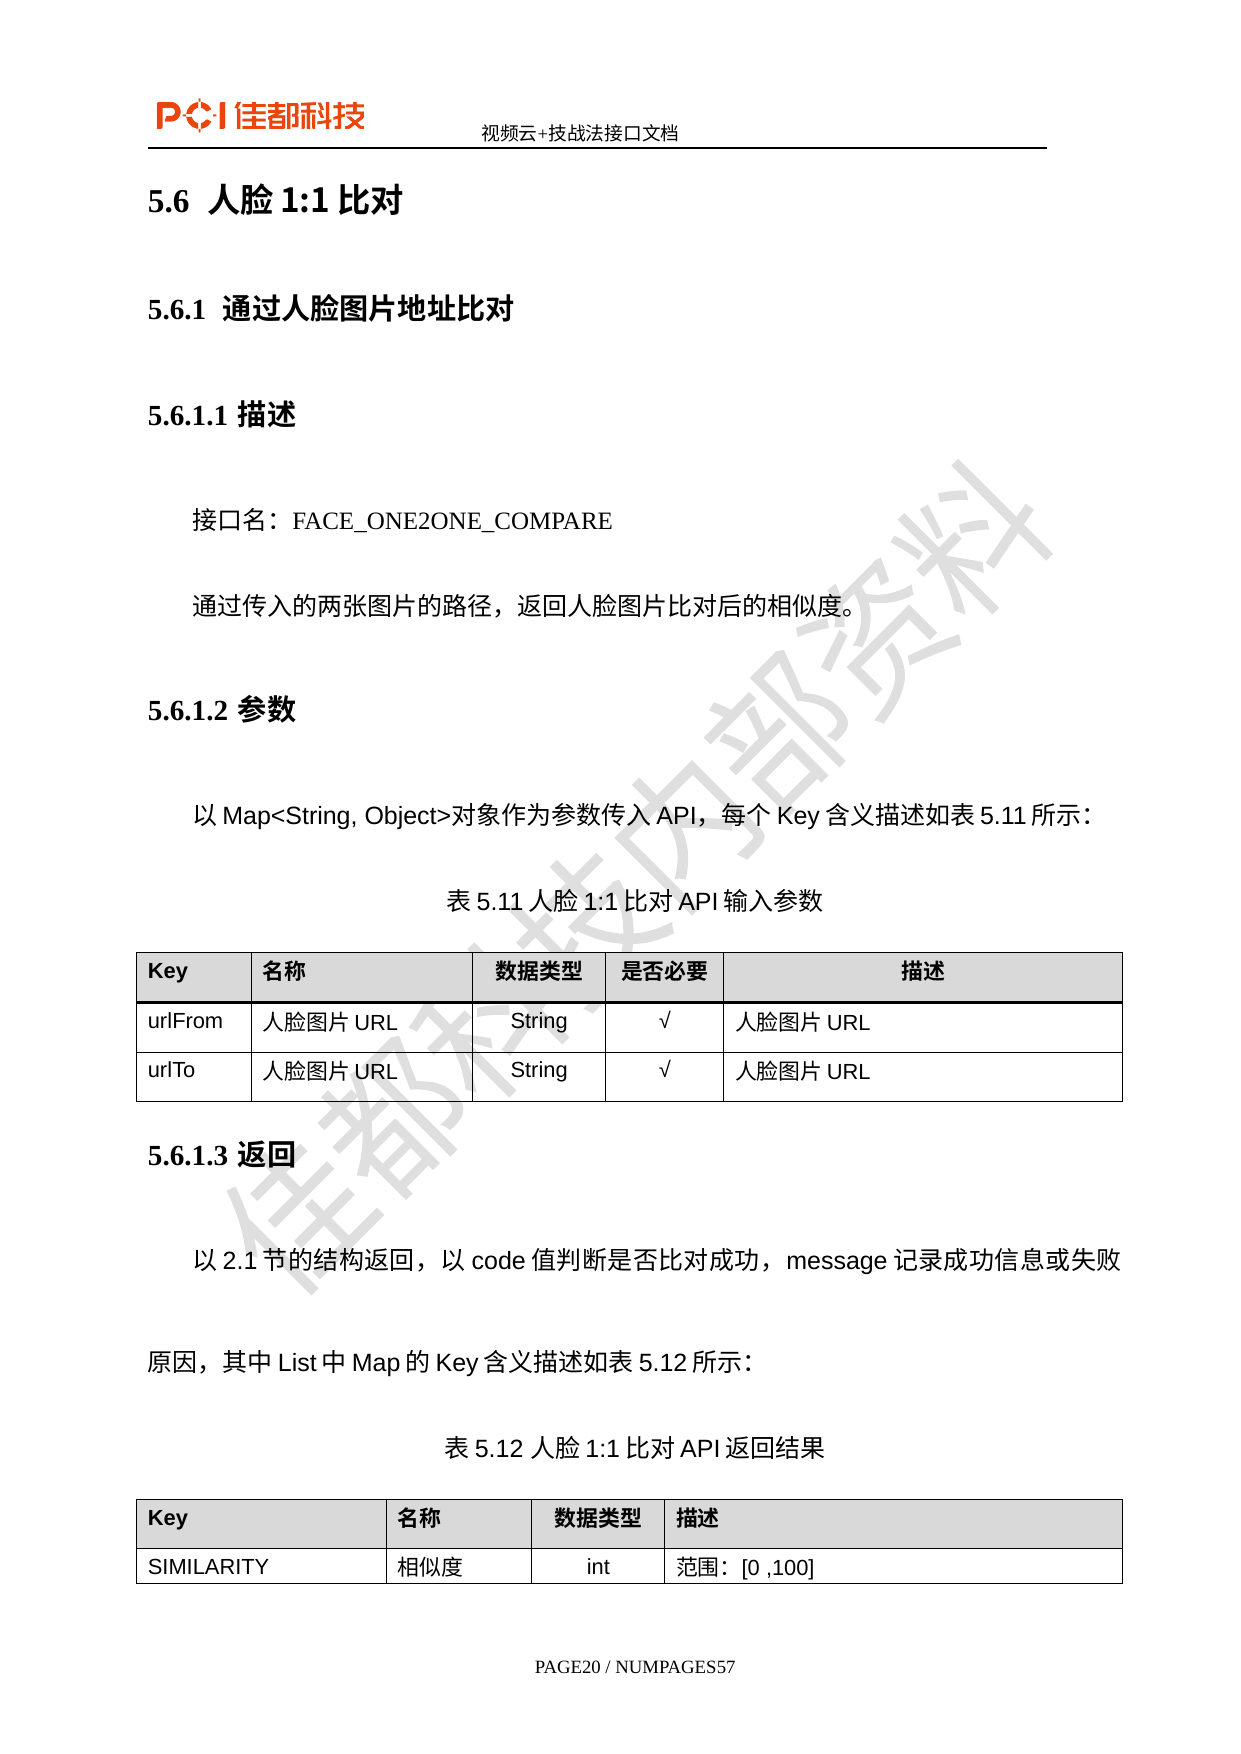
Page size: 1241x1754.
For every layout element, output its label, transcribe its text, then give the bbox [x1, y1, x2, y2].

subtitle 通过人脸图片地址比对 [148, 273, 1122, 341]
table_cell SIMILARITY [137, 1549, 386, 1583]
table_cell 人脸图片URL [252, 1053, 472, 1101]
subtitle 描述 [148, 379, 1122, 447]
table_cell √ [606, 1004, 723, 1052]
table_cell 人脸图片URL [252, 1004, 472, 1052]
picture [147, 88, 376, 140]
table_header 描述 [665, 1500, 1122, 1548]
table_cell urlFrom [137, 1004, 251, 1052]
table_header Key [137, 1500, 386, 1548]
table_cell String [473, 1004, 605, 1052]
table_header 是否必要 [606, 953, 723, 1001]
text 接口名：FACE_ONE2ONE_COMPARE [192, 485, 1122, 553]
subtitle 参数 [148, 674, 1122, 742]
subtitle 返回 [148, 1119, 1122, 1187]
table_header 名称 [252, 953, 472, 1001]
text 表5.11人脸1:1比对API输入参数 [148, 866, 1122, 934]
table_cell String [473, 1053, 605, 1101]
text 以2.1节的结构返回，以code值判断是否比对成功，message记录成功信息或失败原因，其中List中Map的Key含义描述如表5.12所示： [148, 1225, 1122, 1395]
text 以Map<String, Object>对象作为参数传入API，每个Key含义描述如表5.11所示： [148, 780, 1122, 848]
table_cell 范围：[0 ,100] [665, 1549, 1122, 1583]
table_header 名称 [387, 1500, 531, 1548]
text 通过传入的两张图片的路径，返回人脸图片比对后的相似度。 [192, 571, 1122, 639]
table_cell int [532, 1549, 664, 1583]
table_header Key [137, 953, 251, 1001]
table_header 数据类型 [532, 1500, 664, 1548]
table_cell urlTo [137, 1053, 251, 1101]
table_cell 人脸图片URL [724, 1004, 1122, 1052]
text 表5.12 人脸1:1比对API返回结果 [148, 1413, 1122, 1481]
table_header 数据类型 [473, 953, 605, 1001]
subtitle 人脸1:1比对 [148, 164, 1122, 232]
table_cell 人脸图片URL [724, 1053, 1122, 1101]
table_cell √ [606, 1053, 723, 1101]
table_cell 相似度 [387, 1549, 531, 1583]
table_header 描述 [724, 953, 1122, 1001]
